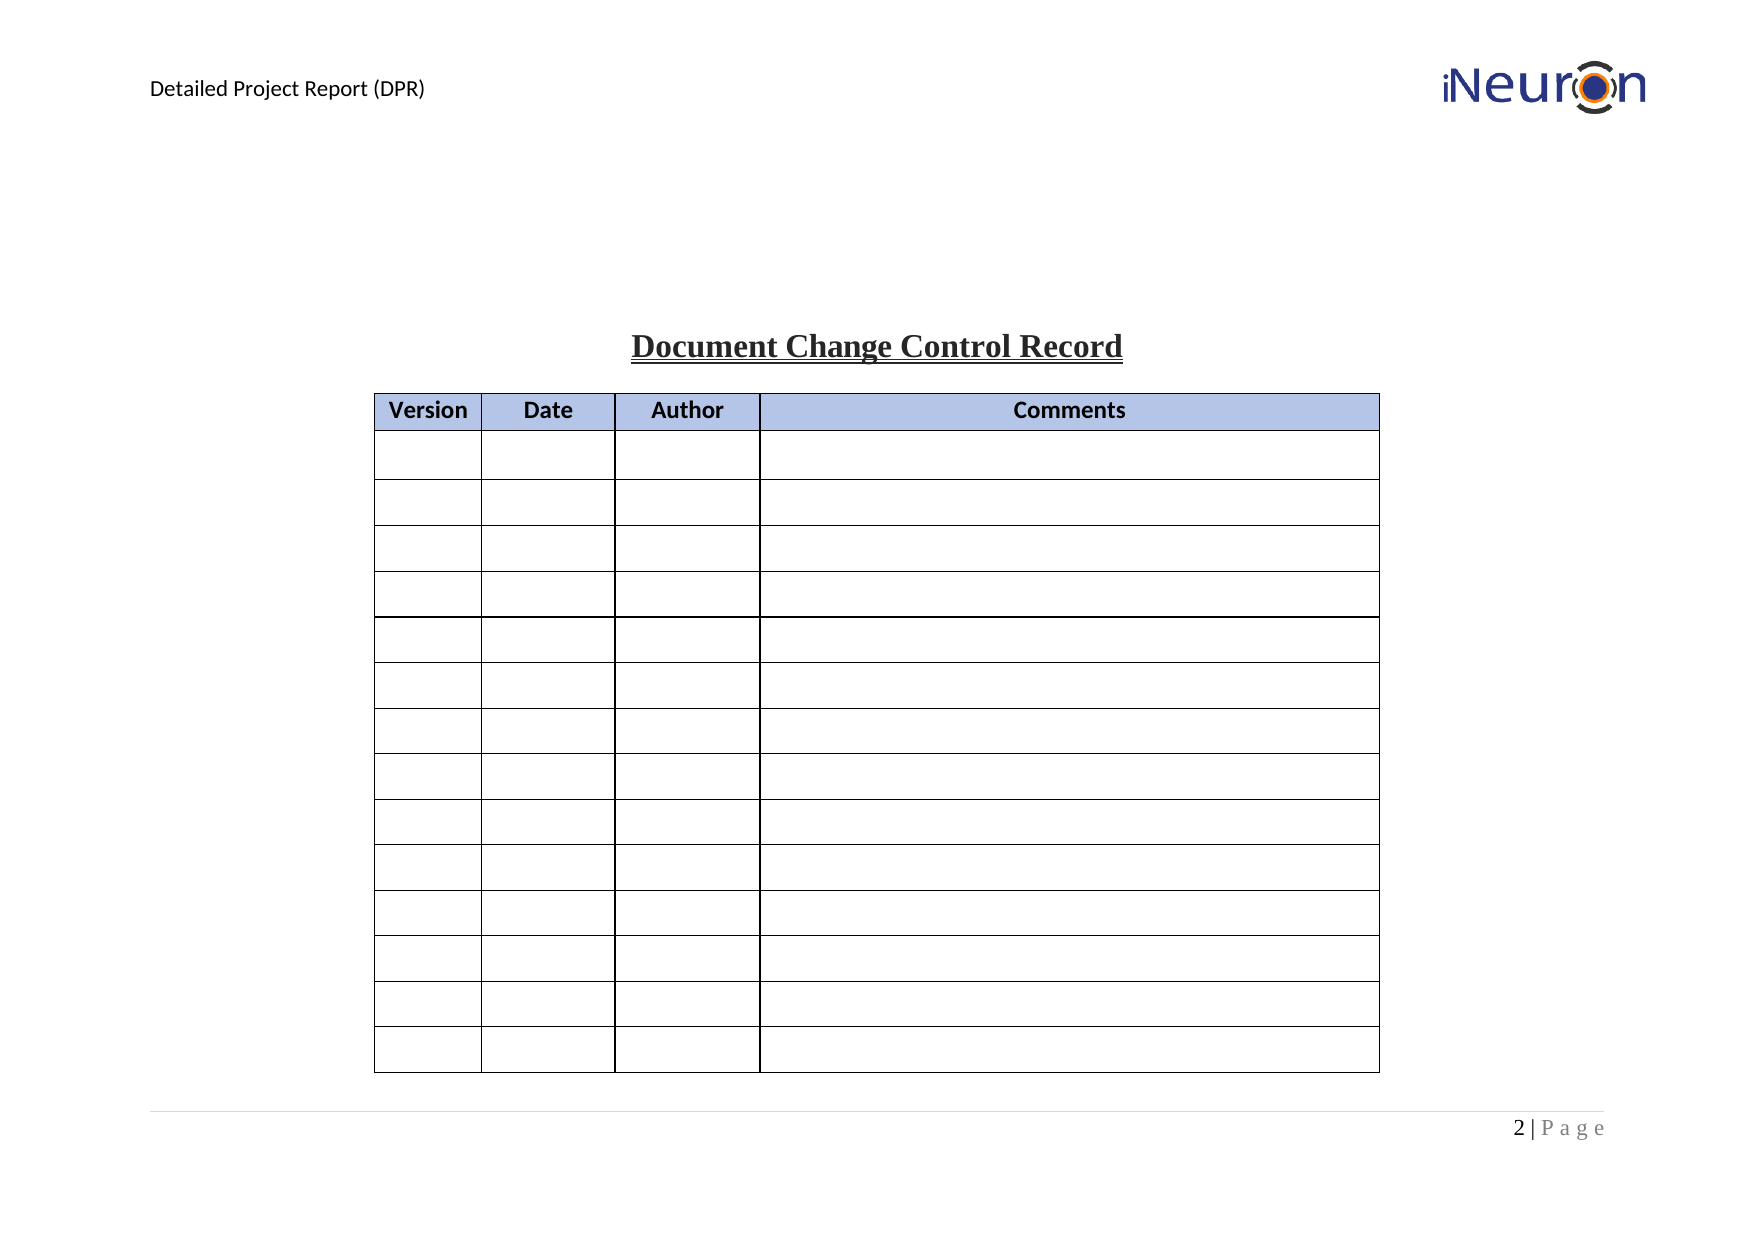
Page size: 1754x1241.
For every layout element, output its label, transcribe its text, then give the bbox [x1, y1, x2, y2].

table_cell [482, 480, 614, 525]
text Document Change Control Record [150, 326, 1604, 364]
table_cell [375, 936, 481, 981]
table_cell [761, 1027, 1379, 1072]
table_cell [616, 431, 759, 479]
table_cell [616, 572, 759, 616]
table_cell [375, 480, 481, 525]
table_cell [482, 572, 614, 616]
table_cell [761, 845, 1379, 889]
table_cell [482, 800, 614, 844]
table_cell [616, 480, 759, 525]
table_cell [761, 936, 1379, 981]
table_cell [375, 526, 481, 571]
table_cell [761, 982, 1379, 1026]
table_cell [616, 936, 759, 981]
table_header Comments [761, 394, 1379, 430]
table_cell [375, 1027, 481, 1072]
table_cell [616, 618, 759, 662]
table_cell [375, 800, 481, 844]
table_cell [482, 709, 614, 753]
table_cell [375, 572, 481, 616]
table_cell [616, 845, 759, 889]
table_cell [375, 431, 481, 479]
table_cell [375, 891, 481, 935]
table_cell [482, 526, 614, 571]
table_cell [482, 1027, 614, 1072]
table_cell [761, 754, 1379, 798]
table_header Date [482, 394, 614, 430]
table_cell [761, 480, 1379, 525]
table_cell [616, 1027, 759, 1072]
table_cell [761, 891, 1379, 935]
table_cell [482, 982, 614, 1026]
table_cell [616, 663, 759, 707]
table_cell [761, 663, 1379, 707]
table_cell [482, 891, 614, 935]
table_cell [482, 618, 614, 662]
table_cell [616, 800, 759, 844]
table_cell [482, 431, 614, 479]
table_cell [482, 754, 614, 798]
table_cell [616, 709, 759, 753]
table_cell [482, 663, 614, 707]
table_header Version [375, 394, 481, 430]
table_cell [375, 709, 481, 753]
table_cell [616, 526, 759, 571]
table_cell [616, 891, 759, 935]
table_cell [761, 800, 1379, 844]
table_cell [482, 936, 614, 981]
table_cell [375, 663, 481, 707]
table_cell [375, 754, 481, 798]
table_header Author [616, 394, 759, 430]
table_cell [761, 572, 1379, 616]
table_cell [375, 982, 481, 1026]
table_cell [761, 526, 1379, 571]
table_cell [482, 845, 614, 889]
table_cell [616, 982, 759, 1026]
picture [1443, 60, 1646, 114]
table_cell [616, 754, 759, 798]
table_cell [375, 618, 481, 662]
table_cell [761, 618, 1379, 662]
table_cell [375, 845, 481, 889]
table_cell [761, 709, 1379, 753]
table_cell [761, 431, 1379, 479]
